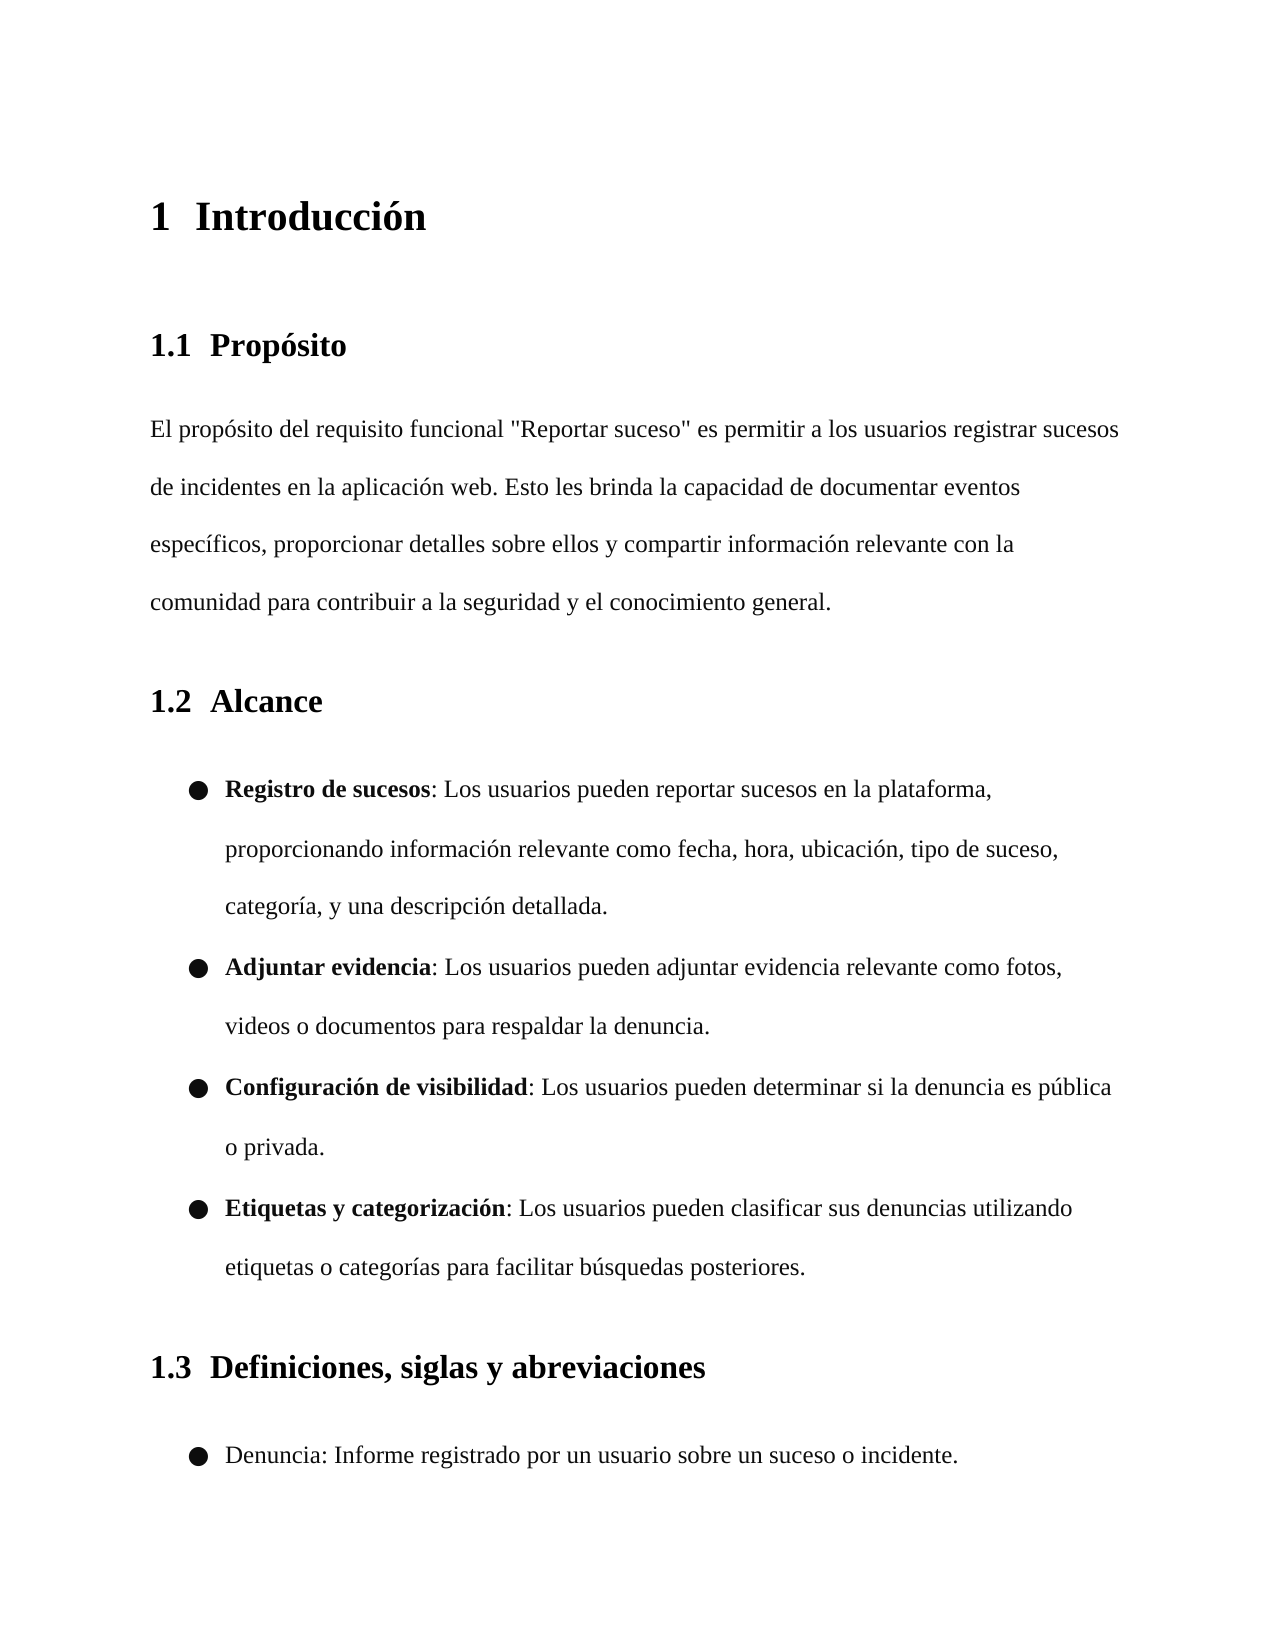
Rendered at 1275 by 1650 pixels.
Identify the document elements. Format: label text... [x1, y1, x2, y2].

subtitle Definiciones, siglas y abreviaciones [150, 1347, 1125, 1385]
list Denuncia: Informe registrado por un usuario sobre un suceso o incidente. [187, 1436, 1125, 1470]
subtitle Introducción [150, 192, 1125, 239]
text El propósito del requisito funcional "Reportar suceso" es permitir a los usuarios registrar sucesos de incidentes en la aplicación web. Esto les brinda la capacidad de documentar eventos específicos, proporcionar detalles sobre ellos y compartir información relevante con la comunidad para contribuir a la seguridad y el conocimiento general. [150, 414, 1125, 615]
list Adjuntar evidencia: Los usuarios pueden adjuntar evidencia relevante como fotos, videos o documentos para respaldar la denuncia. [187, 949, 1125, 1040]
list Registro de sucesos: Los usuarios pueden reportar sucesos en la plataforma, proporcionando información relevante como fecha, hora, ubicación, tipo de suceso, categoría, y una descripción detallada. [187, 771, 1125, 920]
list Etiquetas y categorización: Los usuarios pueden clasificar sus denuncias utilizando etiquetas o categorías para facilitar búsquedas posteriores. [187, 1189, 1125, 1281]
subtitle Propósito [150, 325, 1125, 363]
list Configuración de visibilidad: Los usuarios pueden determinar si la denuncia es pública o privada. [187, 1069, 1125, 1161]
subtitle Alcance [150, 682, 1125, 720]
